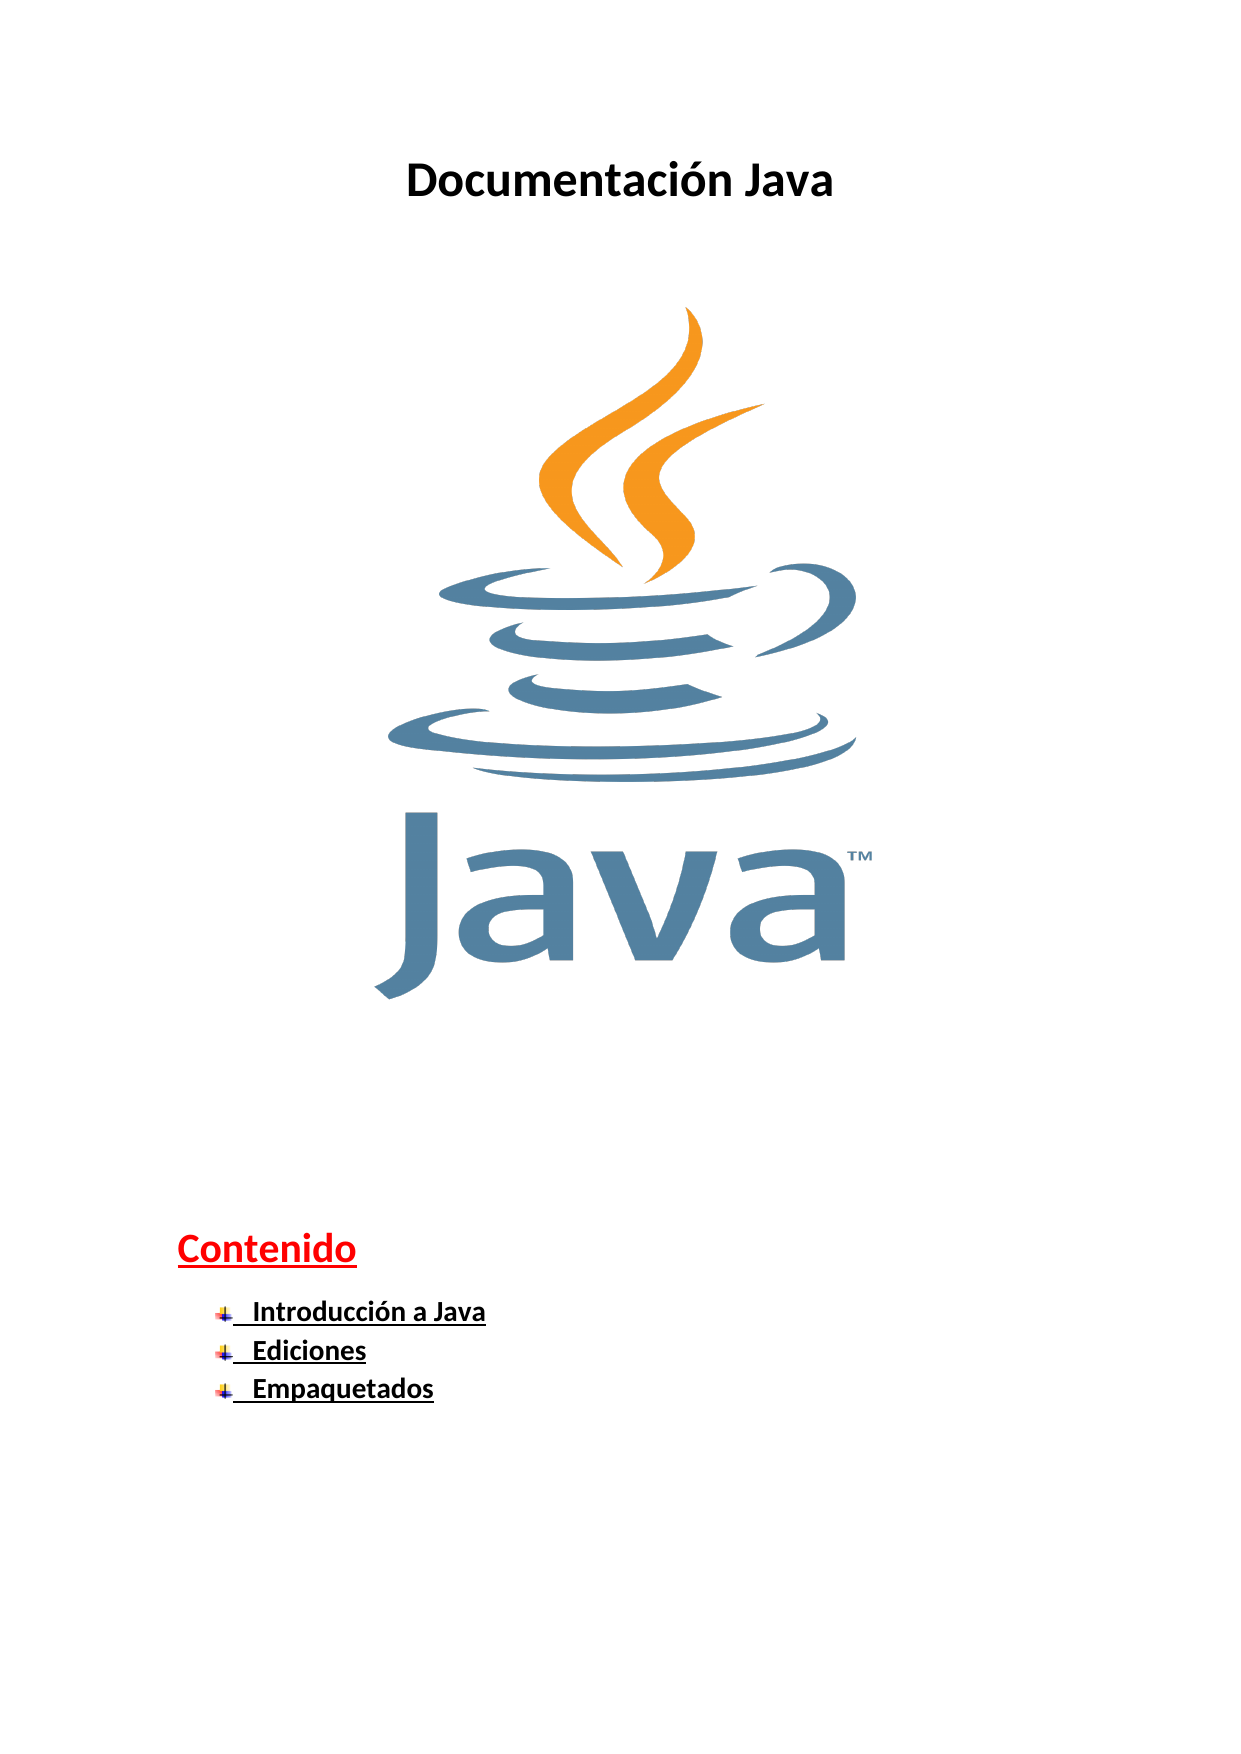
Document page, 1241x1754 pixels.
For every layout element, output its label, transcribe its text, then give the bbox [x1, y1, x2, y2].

picture [215, 1305, 233, 1322]
picture [215, 1343, 233, 1361]
list Introducción a Java [215, 1293, 1063, 1329]
text Documentación Java [177, 148, 1063, 209]
picture [215, 1382, 233, 1399]
list Empaquetados [215, 1370, 1063, 1406]
picture [363, 301, 877, 1005]
list Ediciones [215, 1332, 1063, 1368]
text Contenido [177, 1222, 1063, 1273]
